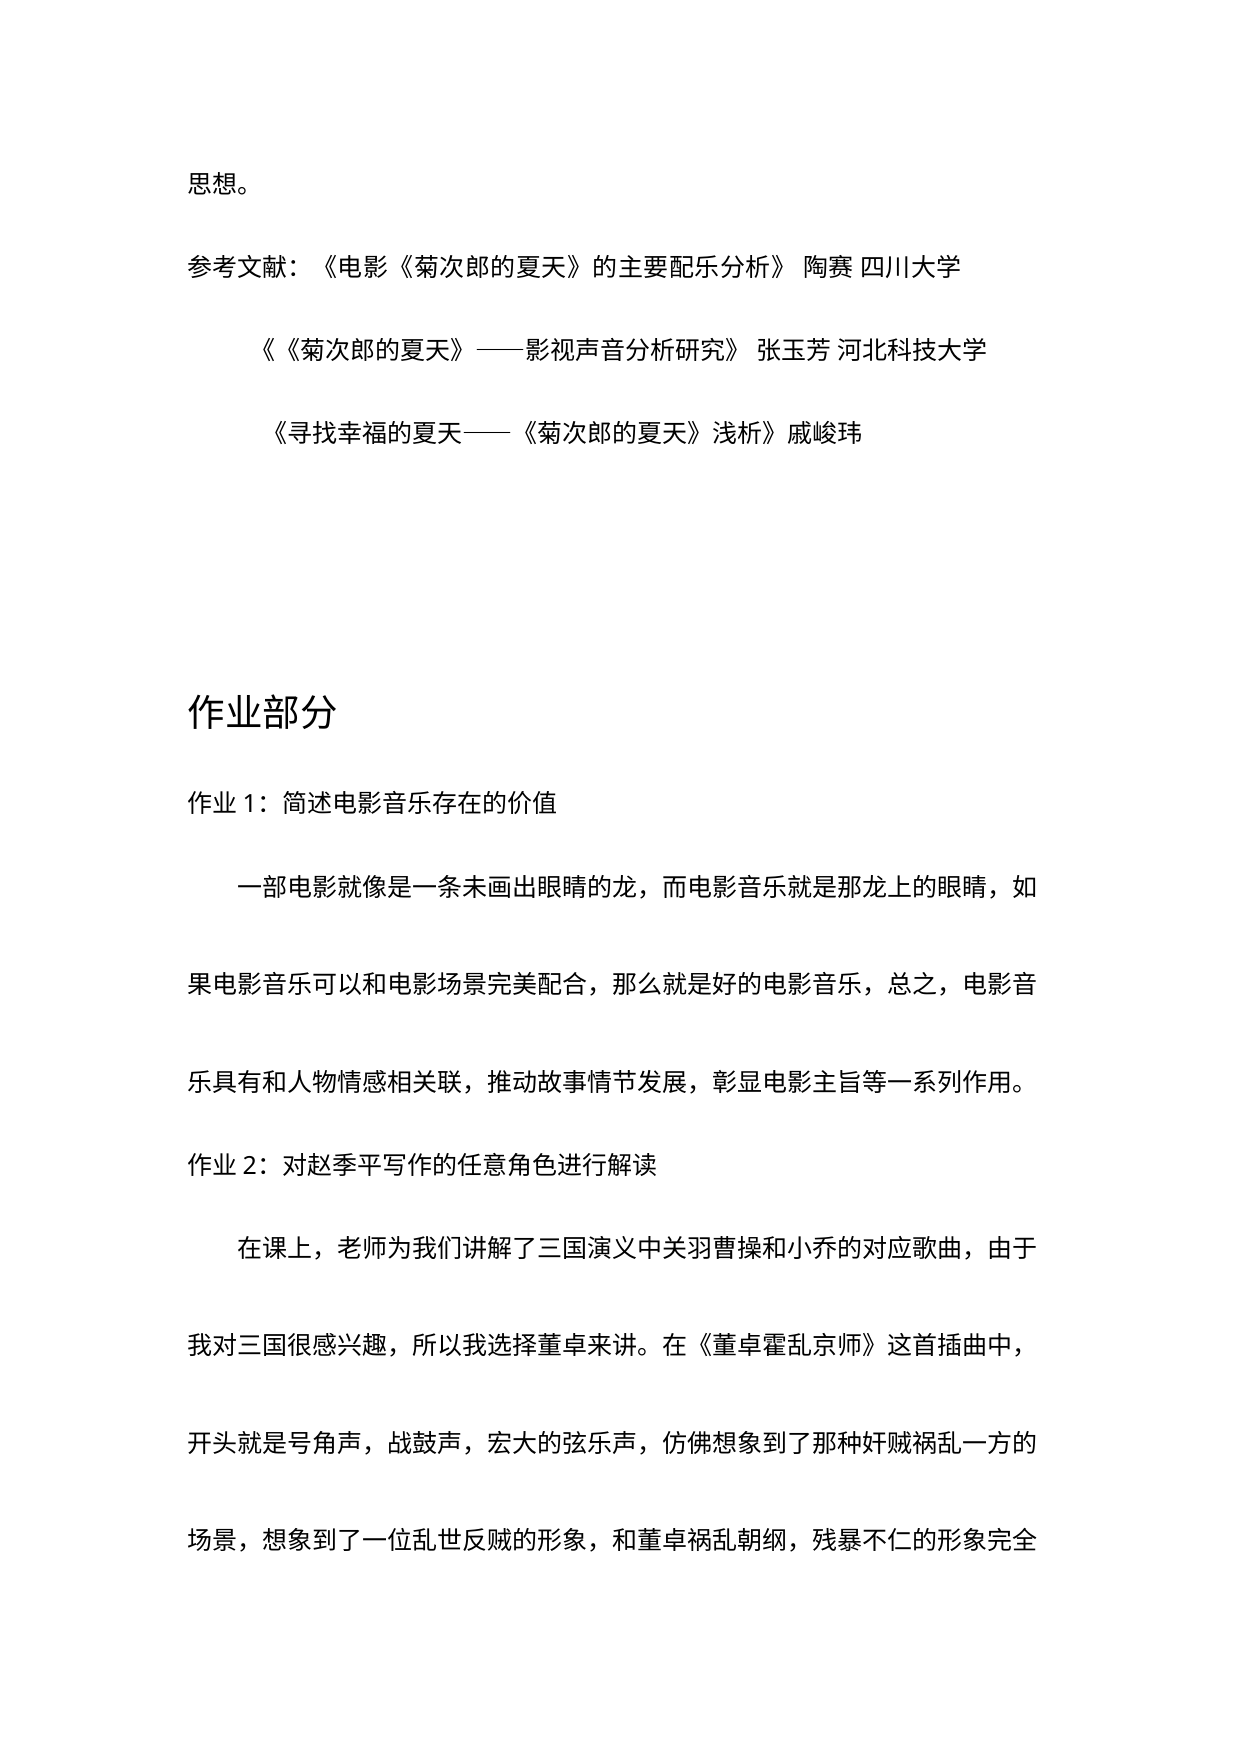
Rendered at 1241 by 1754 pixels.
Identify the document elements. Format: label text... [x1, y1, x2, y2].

text 作业部分 [187, 677, 1053, 742]
text 一部电影就像是一条未画出眼睛的龙，而电影音乐就是那龙上的眼睛，如果电影音乐可以和电影场景完美配合，那么就是好的电影音乐，总之，电影音乐具有和人物情感相关联，推动故事情节发展，彰显电影主旨等一系列作用。 [187, 853, 1053, 1113]
text 参考文献：《电影《菊次郎的夏天》的主要配乐分析》 陶赛 四川大学 [187, 233, 1053, 298]
text 作业1：简述电影音乐存在的价值 [187, 769, 1053, 834]
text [187, 150, 1053, 215]
subtitle 《《菊次郎的夏天》——影视声音分析研究》 张玉芳 河北科技大学 [187, 316, 1042, 381]
text 作业2：对赵季平写作的任意角色进行解读 [187, 1131, 1053, 1196]
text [187, 1214, 1053, 1571]
subtitle 《寻找幸福的夏天——《菊次郎的夏天》浅析》戚峻玮 [187, 399, 1042, 464]
